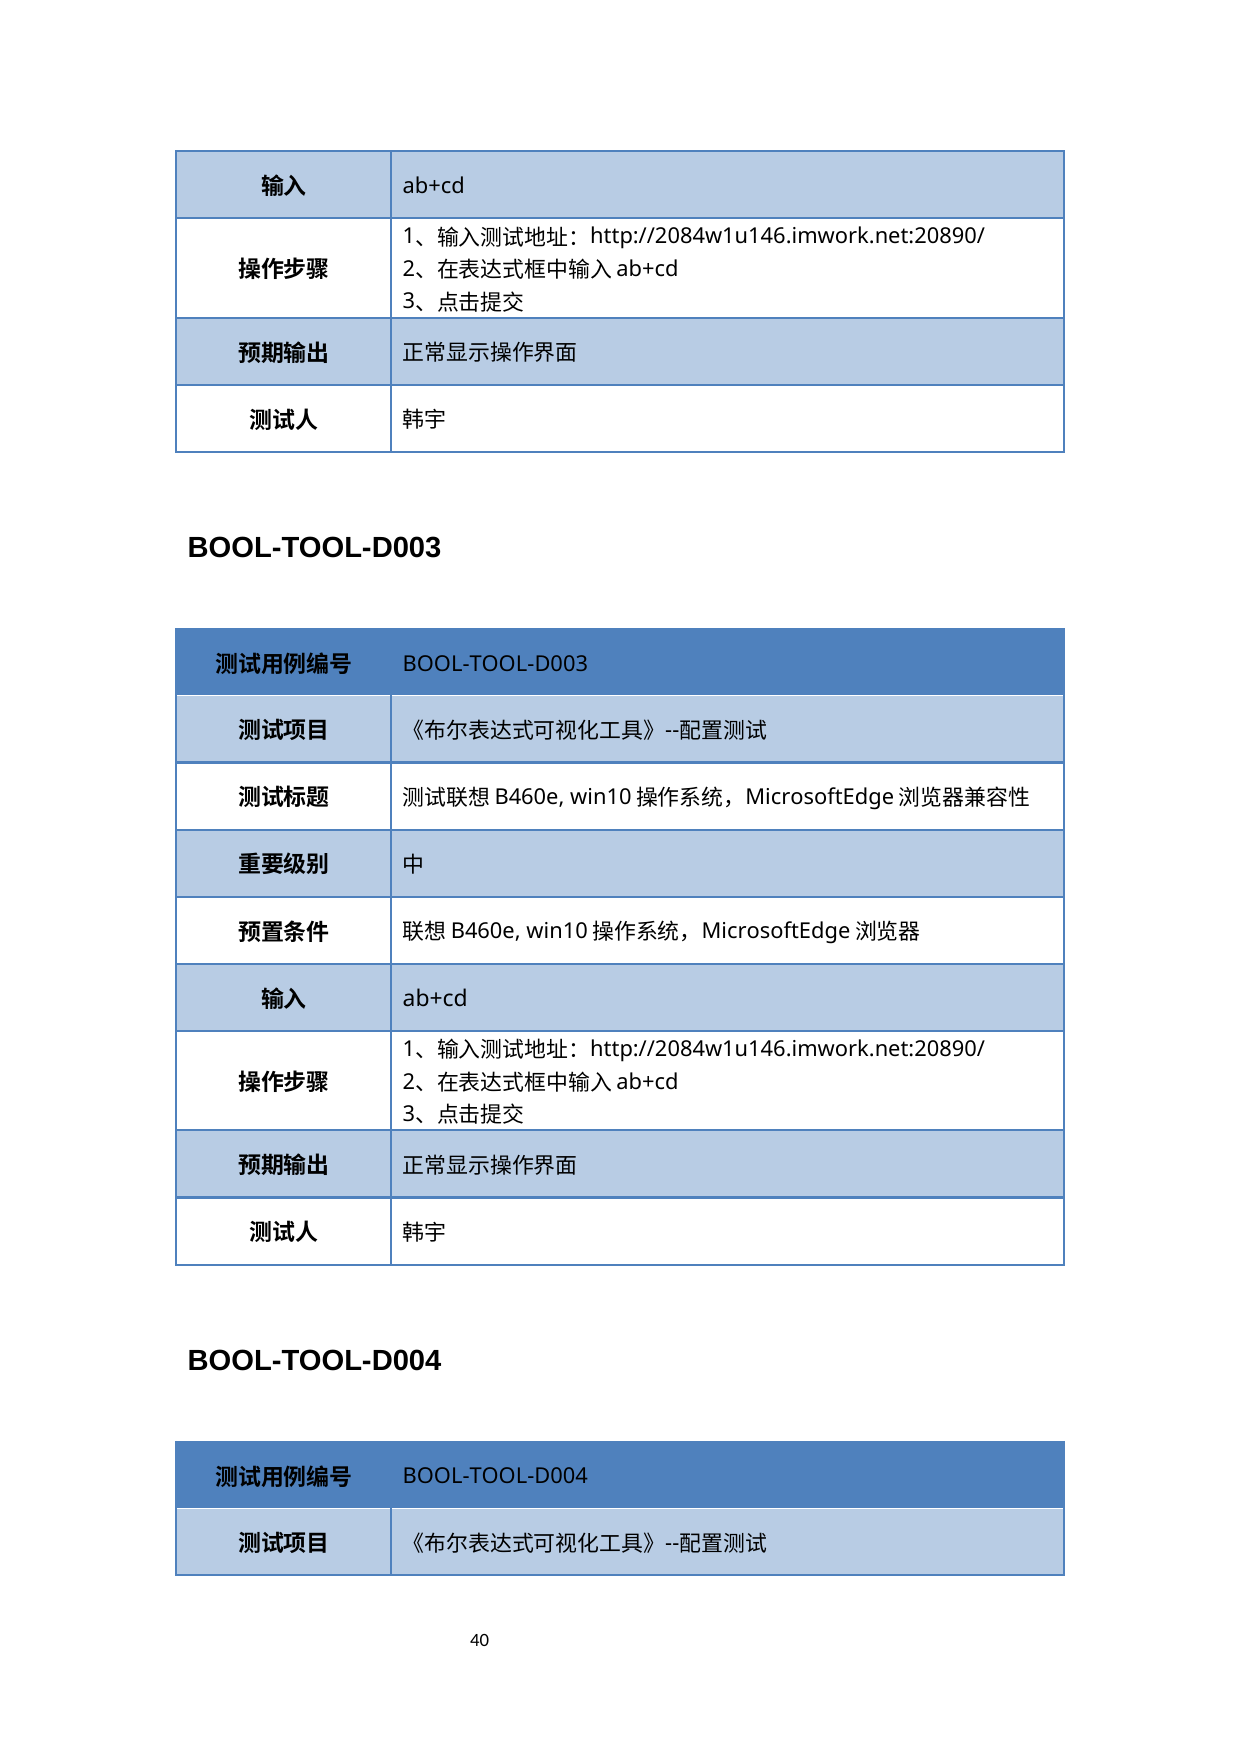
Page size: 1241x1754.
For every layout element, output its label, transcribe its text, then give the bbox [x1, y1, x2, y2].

table_cell 输入 [177, 152, 390, 217]
table_cell 测试标题 [177, 764, 390, 828]
table_cell 测试项目 [177, 1509, 390, 1574]
table_cell 预置条件 [177, 898, 390, 963]
table_cell 1、输入测试地址：http://2084w1u146.imwork.net:20890/ 2、在表达式框中输入ab+cd 3、点击提交 [392, 219, 1063, 317]
table_cell 重要级别 [177, 831, 390, 896]
subtitle BOOL-TOOL-D004 [187, 1327, 1053, 1392]
table_cell 预期输出 [177, 1131, 390, 1196]
table_cell ab+cd [392, 965, 1063, 1030]
table_cell 正常显示操作界面 [392, 319, 1063, 384]
table_cell 《布尔表达式可视化工具》--配置测试 [392, 696, 1063, 761]
subtitle BOOL-TOOL-D003 [187, 514, 1053, 579]
table_cell 预期输出 [177, 319, 390, 384]
table_header BOOL-TOOL-D003 [392, 630, 1063, 695]
table_cell 测试联想B460e, win10操作系统，MicrosoftEdge浏览器兼容性 [392, 764, 1063, 828]
table_cell 中 [392, 831, 1063, 896]
table_cell 操作步骤 [177, 1032, 390, 1129]
table_cell 测试人 [177, 1199, 390, 1263]
table_header 测试用例编号 [177, 1443, 390, 1508]
table_cell 联想B460e, win10操作系统，MicrosoftEdge浏览器 [392, 898, 1063, 963]
table_cell 韩宇 [392, 1199, 1063, 1263]
table_cell 输入 [177, 965, 390, 1030]
table_cell 《布尔表达式可视化工具》--配置测试 [392, 1509, 1063, 1574]
table_cell 1、输入测试地址：http://2084w1u146.imwork.net:20890/ 2、在表达式框中输入ab+cd 3、点击提交 [392, 1032, 1063, 1129]
table_cell 韩宇 [392, 386, 1063, 451]
table_cell ab+cd [392, 152, 1063, 217]
table_header 测试用例编号 [177, 630, 390, 695]
table_cell 操作步骤 [177, 219, 390, 317]
table_header BOOL-TOOL-D004 [392, 1443, 1063, 1508]
table_cell 测试人 [177, 386, 390, 451]
table_cell 正常显示操作界面 [392, 1131, 1063, 1196]
table_cell 测试项目 [177, 696, 390, 761]
